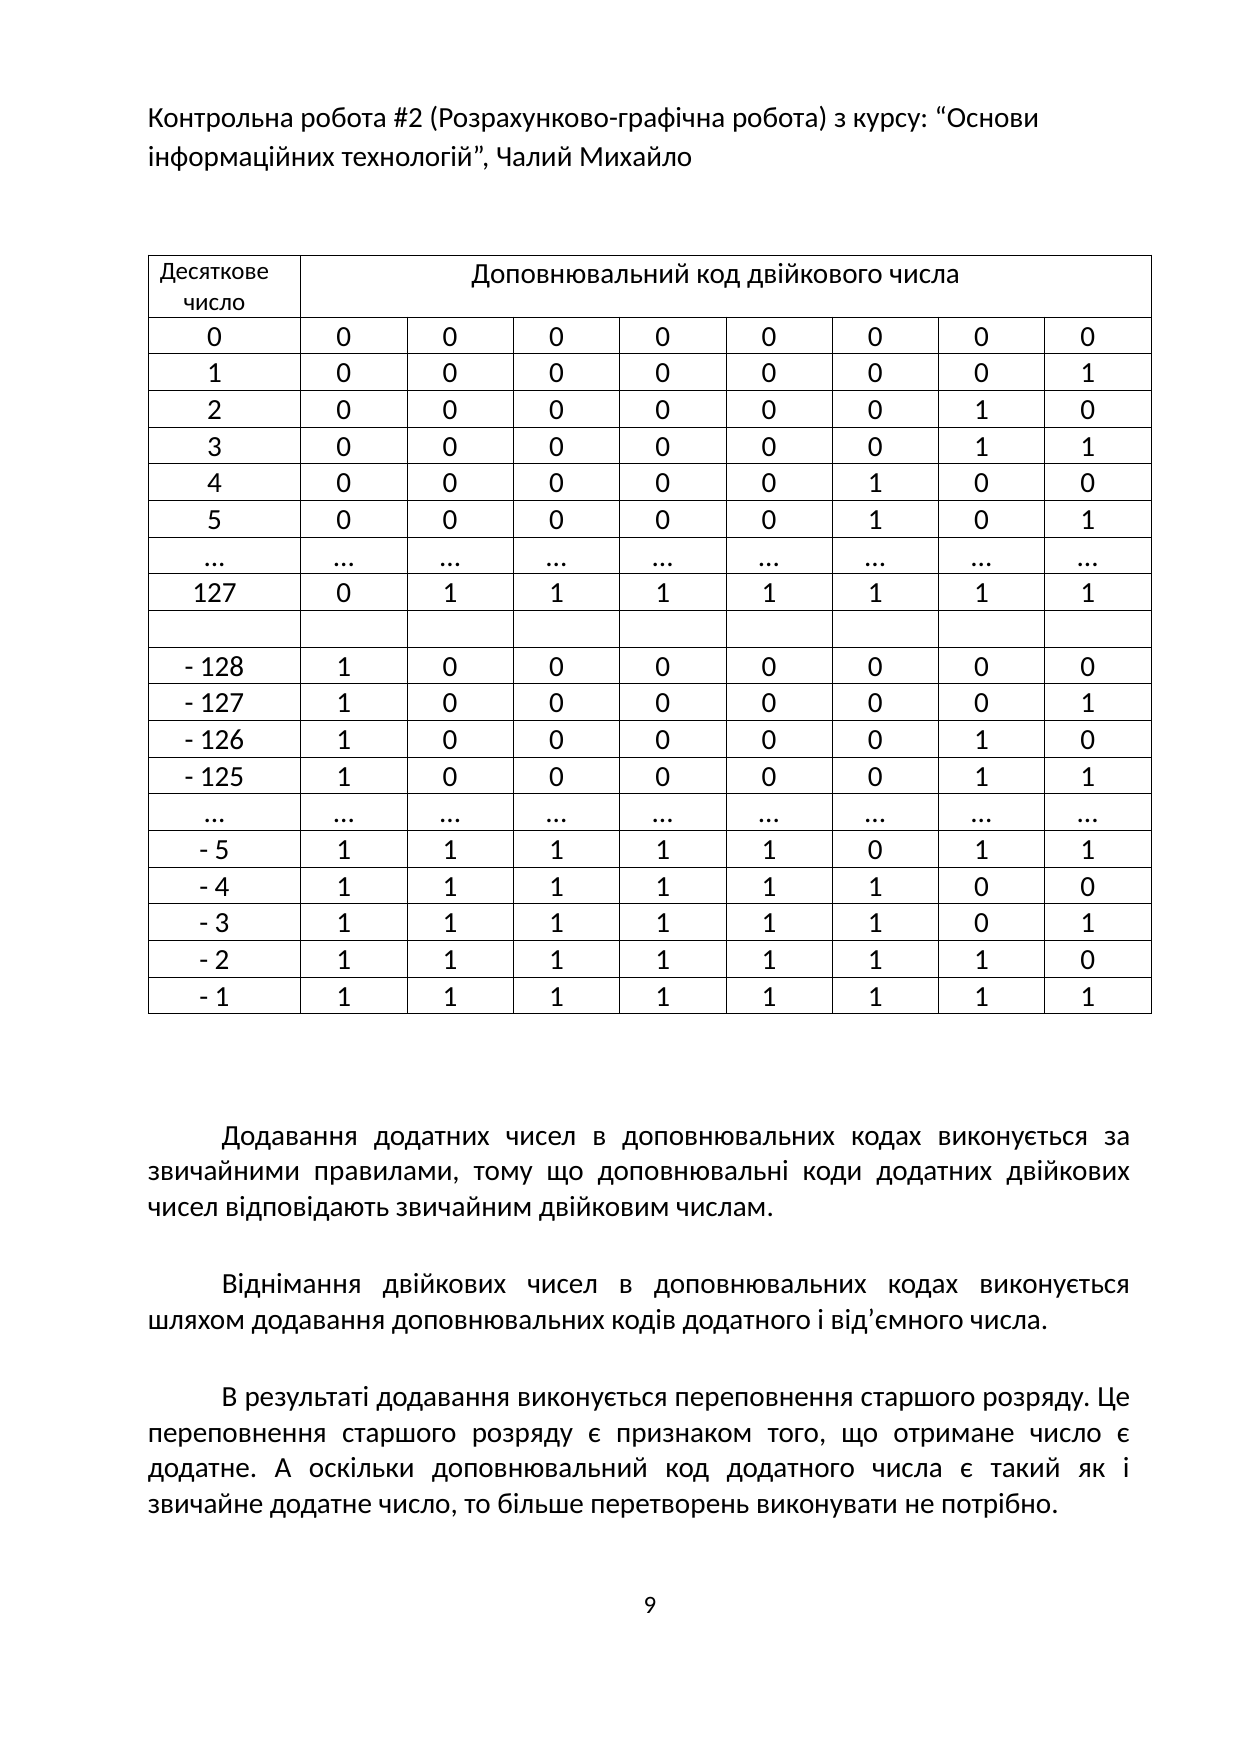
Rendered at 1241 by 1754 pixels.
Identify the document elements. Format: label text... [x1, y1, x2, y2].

table_cell 4 [149, 464, 300, 500]
table_cell [620, 611, 726, 647]
table_cell ... [408, 538, 513, 573]
text Віднімання двійкових чисел в доповнювальних кодах виконується шляхом додавання доповнювальних кодів додатного і від’ємного числа. [148, 1265, 1131, 1336]
table_cell 0 [514, 464, 619, 500]
table_cell 1 [620, 904, 726, 940]
table_cell 0 [301, 464, 407, 500]
table_cell 1 [620, 868, 726, 903]
table_cell 0 [408, 684, 513, 720]
table_cell ... [939, 538, 1044, 573]
table_cell 1 [833, 501, 938, 537]
table_cell ... [301, 794, 407, 830]
table_cell 0 [514, 648, 619, 683]
table_cell 0 [833, 648, 938, 683]
table_cell 0 [149, 318, 300, 353]
table_cell 1 [1045, 758, 1151, 793]
table_cell 1 [514, 831, 619, 867]
table_cell 0 [1045, 721, 1151, 757]
table_cell - 4 [149, 868, 300, 903]
table_cell 0 [514, 758, 619, 793]
table_cell 0 [408, 428, 513, 463]
table_cell 0 [514, 428, 619, 463]
table_cell 1 [514, 978, 619, 1013]
text Додавання додатних чисел в доповнювальних кодах виконується за звичайними правилами, тому що доповнювальні коди додатних двійкових чисел відповідають звичайним двійковим числам. [148, 1117, 1131, 1223]
table_cell 0 [620, 318, 726, 353]
table_cell 1 [1045, 978, 1151, 1013]
table_cell 0 [833, 721, 938, 757]
table_cell 0 [408, 758, 513, 793]
table_cell 0 [301, 501, 407, 537]
table_cell 0 [939, 868, 1044, 903]
table_cell 0 [301, 574, 407, 610]
table_cell 0 [1045, 941, 1151, 977]
table_cell 0 [939, 684, 1044, 720]
table_cell 0 [514, 501, 619, 537]
table_cell 0 [727, 501, 832, 537]
table_cell 0 [939, 354, 1044, 390]
table_cell 1 [939, 831, 1044, 867]
table_cell 1 [939, 721, 1044, 757]
table_cell 0 [833, 428, 938, 463]
table_cell 0 [833, 831, 938, 867]
table_cell 1 [514, 904, 619, 940]
table_cell 0 [1045, 318, 1151, 353]
table_cell 0 [727, 648, 832, 683]
table_cell 1 [833, 904, 938, 940]
table_cell ... [1045, 538, 1151, 573]
table_cell ... [301, 538, 407, 573]
table_cell 1 [514, 941, 619, 977]
table_cell 1 [149, 354, 300, 390]
table_cell 1 [833, 464, 938, 500]
table_cell 5 [149, 501, 300, 537]
table_cell 0 [939, 648, 1044, 683]
table_cell - 3 [149, 904, 300, 940]
table_cell 0 [301, 318, 407, 353]
table_cell 1 [939, 758, 1044, 793]
table_cell 0 [620, 684, 726, 720]
table_cell 1 [301, 868, 407, 903]
table_cell 0 [620, 428, 726, 463]
table_cell 2 [149, 391, 300, 427]
table_cell - 126 [149, 721, 300, 757]
table_cell 0 [939, 464, 1044, 500]
table_cell 1 [514, 868, 619, 903]
table_cell 1 [833, 574, 938, 610]
table_cell [1045, 611, 1151, 647]
table_cell 0 [939, 318, 1044, 353]
table_cell 1 [620, 978, 726, 1013]
table_cell ... [514, 538, 619, 573]
table_cell 1 [939, 428, 1044, 463]
table_cell 0 [727, 354, 832, 390]
table_cell ... [149, 538, 300, 573]
table_cell [727, 611, 832, 647]
table_cell 0 [408, 721, 513, 757]
table_cell 1 [833, 868, 938, 903]
table_cell 1 [939, 391, 1044, 427]
table_cell 0 [620, 758, 726, 793]
table_cell 0 [301, 391, 407, 427]
table_cell 3 [149, 428, 300, 463]
table_header Доповнювальний код двійкового числа [301, 256, 1151, 317]
table_cell 0 [620, 501, 726, 537]
table_cell ... [727, 794, 832, 830]
table_cell 1 [408, 978, 513, 1013]
table_cell 1 [301, 904, 407, 940]
table_cell 1 [727, 574, 832, 610]
table_cell 0 [514, 721, 619, 757]
table_cell ... [939, 794, 1044, 830]
table_cell 0 [1045, 391, 1151, 427]
table_cell 0 [620, 391, 726, 427]
table_cell 0 [727, 428, 832, 463]
table_cell 0 [620, 354, 726, 390]
table_cell - 125 [149, 758, 300, 793]
table_cell 0 [833, 758, 938, 793]
table_header Десяткове число [149, 256, 300, 317]
table_cell 1 [727, 831, 832, 867]
table_cell 1 [408, 574, 513, 610]
table_cell 1 [939, 941, 1044, 977]
table_cell 0 [514, 684, 619, 720]
table_cell [833, 611, 938, 647]
table_cell 1 [1045, 904, 1151, 940]
table_cell 0 [833, 354, 938, 390]
table_cell 0 [727, 721, 832, 757]
table_cell ... [408, 794, 513, 830]
table_cell 0 [408, 501, 513, 537]
table_cell - 128 [149, 648, 300, 683]
table_cell 0 [514, 318, 619, 353]
table_cell 0 [408, 391, 513, 427]
table_cell [939, 611, 1044, 647]
table_cell 0 [408, 354, 513, 390]
table_cell 1 [620, 574, 726, 610]
table_cell 1 [301, 721, 407, 757]
table_cell 1 [301, 941, 407, 977]
table_cell 0 [727, 464, 832, 500]
table_cell 0 [727, 684, 832, 720]
table_cell 1 [1045, 354, 1151, 390]
table_cell 0 [620, 721, 726, 757]
table_cell 1 [408, 941, 513, 977]
table_cell 0 [408, 648, 513, 683]
table_cell 1 [727, 868, 832, 903]
table_cell 0 [620, 648, 726, 683]
table_cell 0 [408, 318, 513, 353]
table_cell [149, 611, 300, 647]
table_cell - 5 [149, 831, 300, 867]
table_cell [301, 611, 407, 647]
table_cell ... [620, 794, 726, 830]
table_cell ... [727, 538, 832, 573]
table_cell ... [620, 538, 726, 573]
table_cell 127 [149, 574, 300, 610]
table_cell 1 [301, 684, 407, 720]
table_cell 1 [408, 904, 513, 940]
table_cell [408, 611, 513, 647]
table_cell 0 [833, 391, 938, 427]
table_cell - 127 [149, 684, 300, 720]
table_cell 0 [833, 684, 938, 720]
table_cell 0 [301, 428, 407, 463]
table_cell 1 [727, 941, 832, 977]
table_cell 1 [833, 978, 938, 1013]
table_cell 1 [408, 868, 513, 903]
table_cell - 2 [149, 941, 300, 977]
text В результаті додавання виконується переповнення старшого розряду. Це переповнення старшого розряду є признаком того, що отримане число є додатне. А оскільки доповнювальний код додатного числа є такий як і звичайне додатне число, то більше перетворень виконувати не потрібно. [148, 1378, 1131, 1521]
table_cell 0 [1045, 464, 1151, 500]
table_cell 1 [620, 831, 726, 867]
table_cell 0 [1045, 648, 1151, 683]
table_cell ... [833, 794, 938, 830]
table_cell 1 [1045, 428, 1151, 463]
table_cell 0 [408, 464, 513, 500]
table_cell 1 [1045, 501, 1151, 537]
table_cell ... [514, 794, 619, 830]
table_cell 1 [620, 941, 726, 977]
table_cell 1 [1045, 831, 1151, 867]
table_cell 1 [1045, 574, 1151, 610]
table_cell 0 [833, 318, 938, 353]
table_cell 1 [727, 904, 832, 940]
table_cell 1 [727, 978, 832, 1013]
table_cell 0 [727, 391, 832, 427]
table_cell 0 [727, 758, 832, 793]
table_cell 0 [514, 354, 619, 390]
table_cell 0 [514, 391, 619, 427]
table_cell ... [149, 794, 300, 830]
table_cell ... [833, 538, 938, 573]
table_cell 1 [833, 941, 938, 977]
table_cell 1 [939, 574, 1044, 610]
table_cell 1 [939, 978, 1044, 1013]
table_cell [514, 611, 619, 647]
table_cell 1 [301, 978, 407, 1013]
table_cell 0 [939, 501, 1044, 537]
table_cell 1 [301, 648, 407, 683]
table_cell 0 [727, 318, 832, 353]
table_cell 1 [514, 574, 619, 610]
table_cell 0 [1045, 868, 1151, 903]
table_cell 1 [301, 831, 407, 867]
table_cell 1 [408, 831, 513, 867]
table_cell 0 [301, 354, 407, 390]
table_cell 0 [939, 904, 1044, 940]
table_cell 0 [620, 464, 726, 500]
table_cell - 1 [149, 978, 300, 1013]
table_cell ... [1045, 794, 1151, 830]
table_cell 1 [1045, 684, 1151, 720]
table_cell 1 [301, 758, 407, 793]
